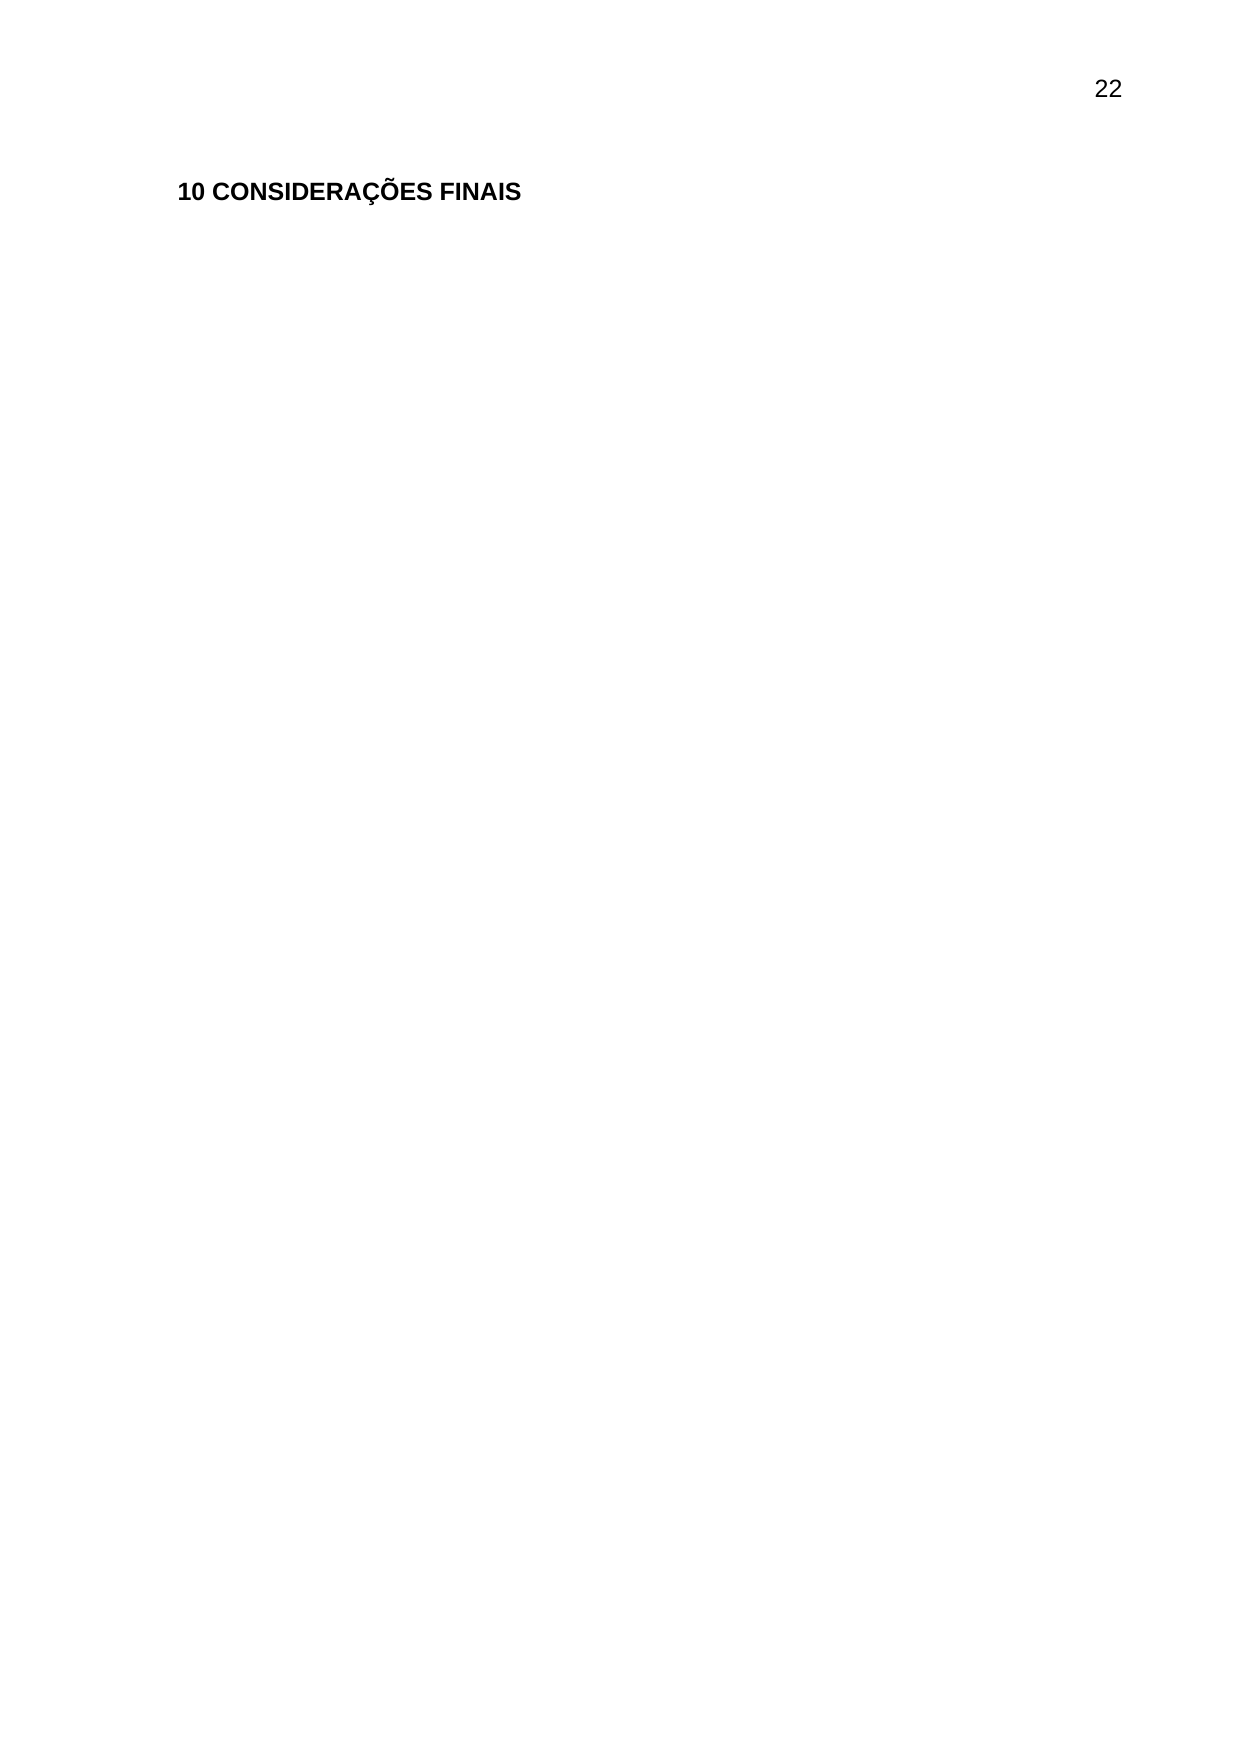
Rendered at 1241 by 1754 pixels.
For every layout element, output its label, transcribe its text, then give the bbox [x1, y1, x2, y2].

subtitle 10 CONSIDERAÇÕES FINAIS [177, 177, 1122, 206]
